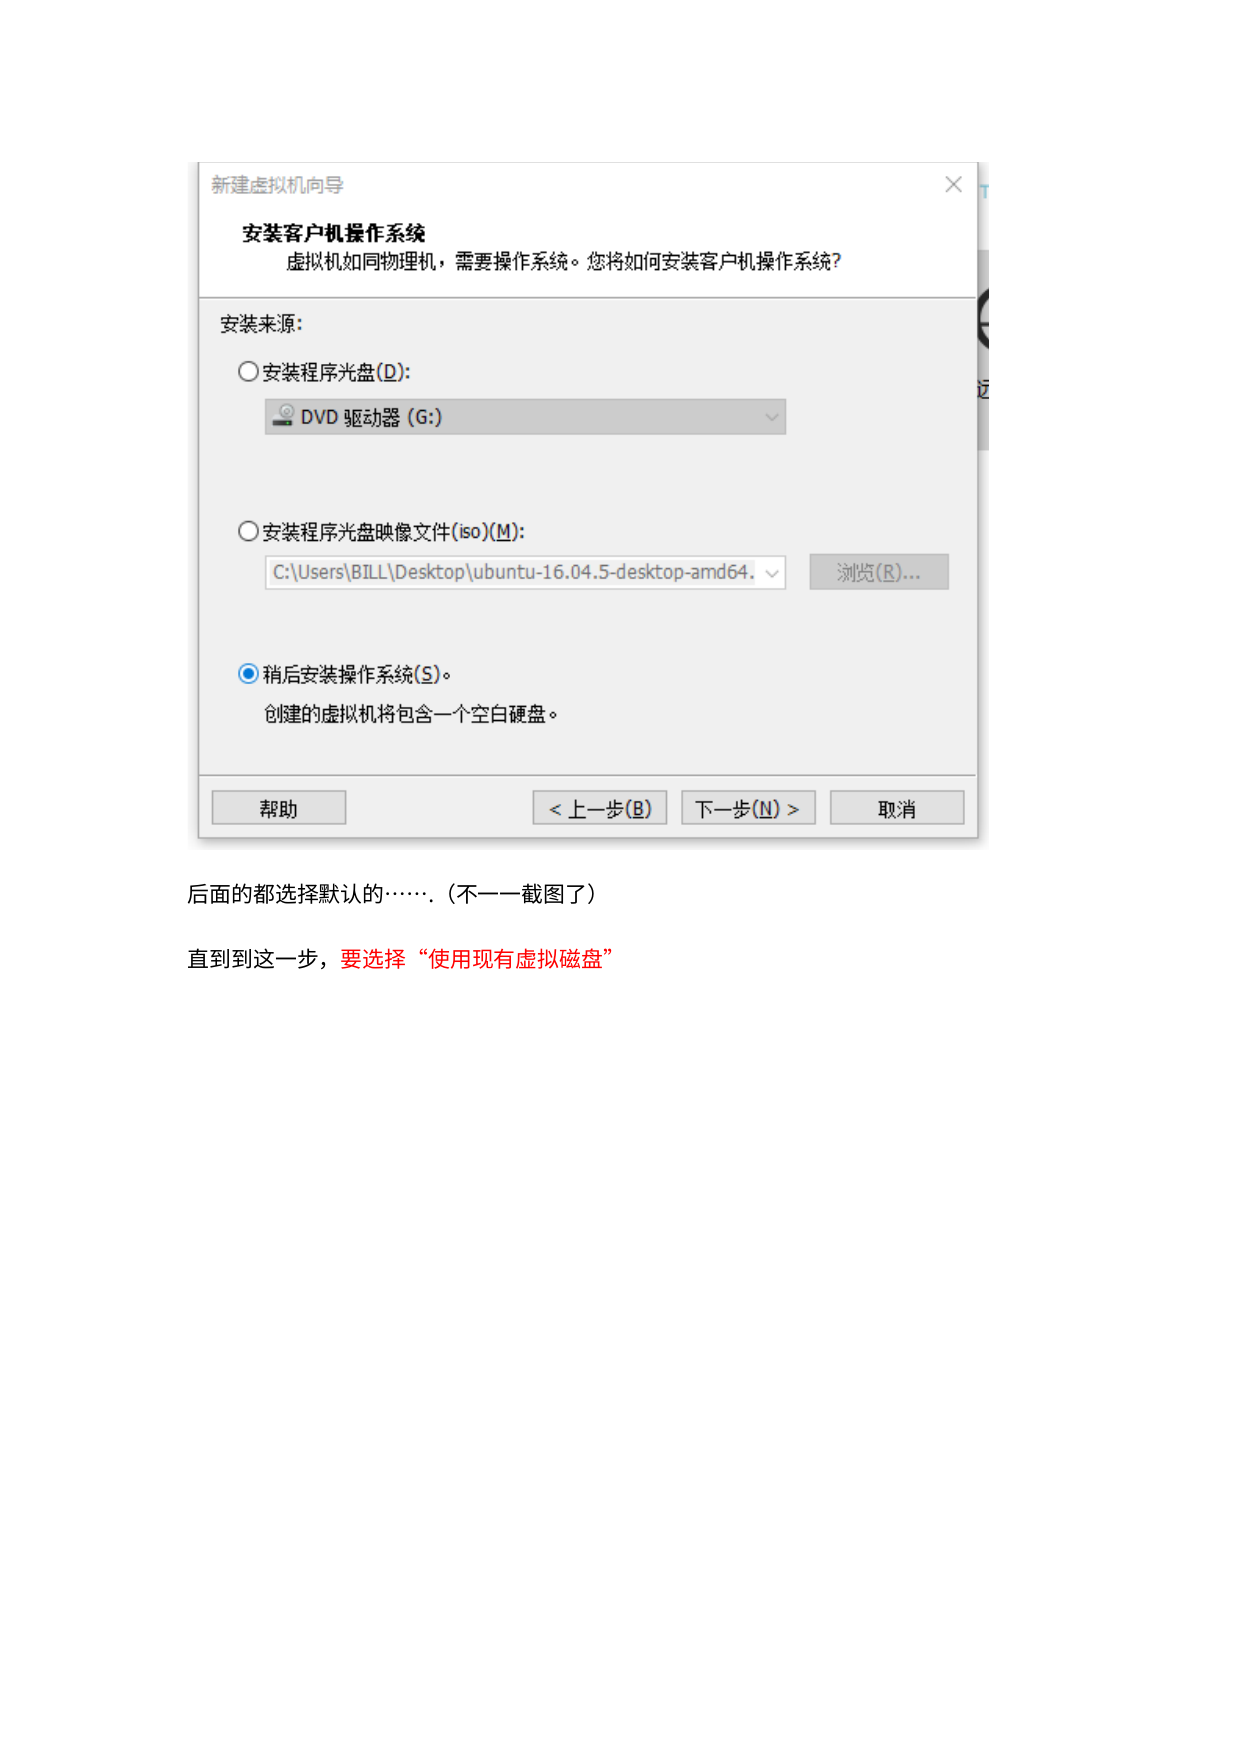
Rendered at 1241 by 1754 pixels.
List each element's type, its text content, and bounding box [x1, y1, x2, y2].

picture [187, 162, 989, 850]
text 后面的都选择默认的…….（不一一截图了） [187, 877, 1053, 909]
text 直到到这一步，要选择“使用现有虚拟磁盘” [187, 942, 1053, 974]
